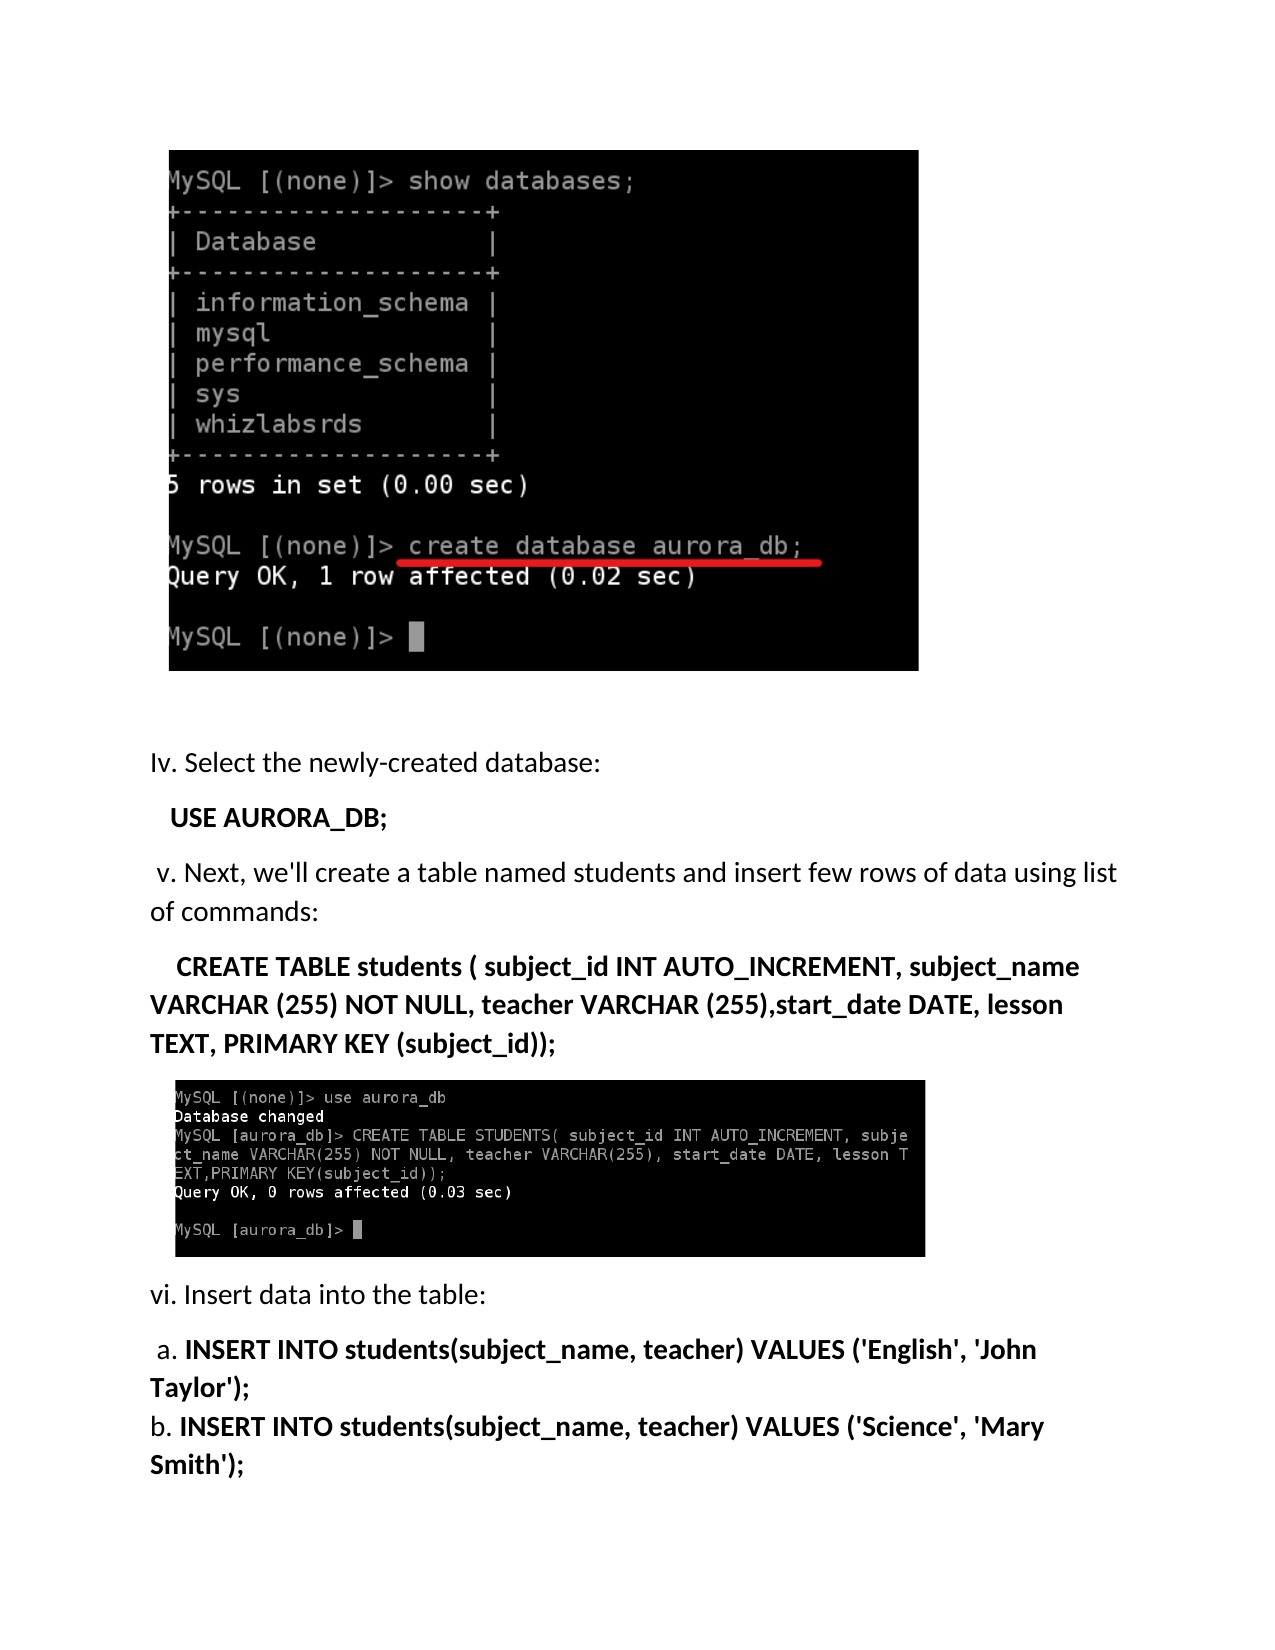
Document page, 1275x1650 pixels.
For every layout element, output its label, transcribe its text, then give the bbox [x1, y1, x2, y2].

text v. Next, we'll create a table named students and insert few rows of data using list of commands: [150, 854, 1125, 928]
text Iv. Select the newly-created database: [150, 744, 1125, 780]
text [150, 1331, 1125, 1482]
text vi. Insert data into the table: [150, 1276, 1125, 1312]
text CREATE TABLE students ( subject_id INT AUTO_INCREMENT, subject_name VARCHAR (255) NOT NULL, teacher VARCHAR (255),start_date DATE, lesson TEXT, PRIMARY KEY (subject_id)); [150, 948, 1125, 1061]
text USE AURORA_DB; [150, 799, 1125, 835]
